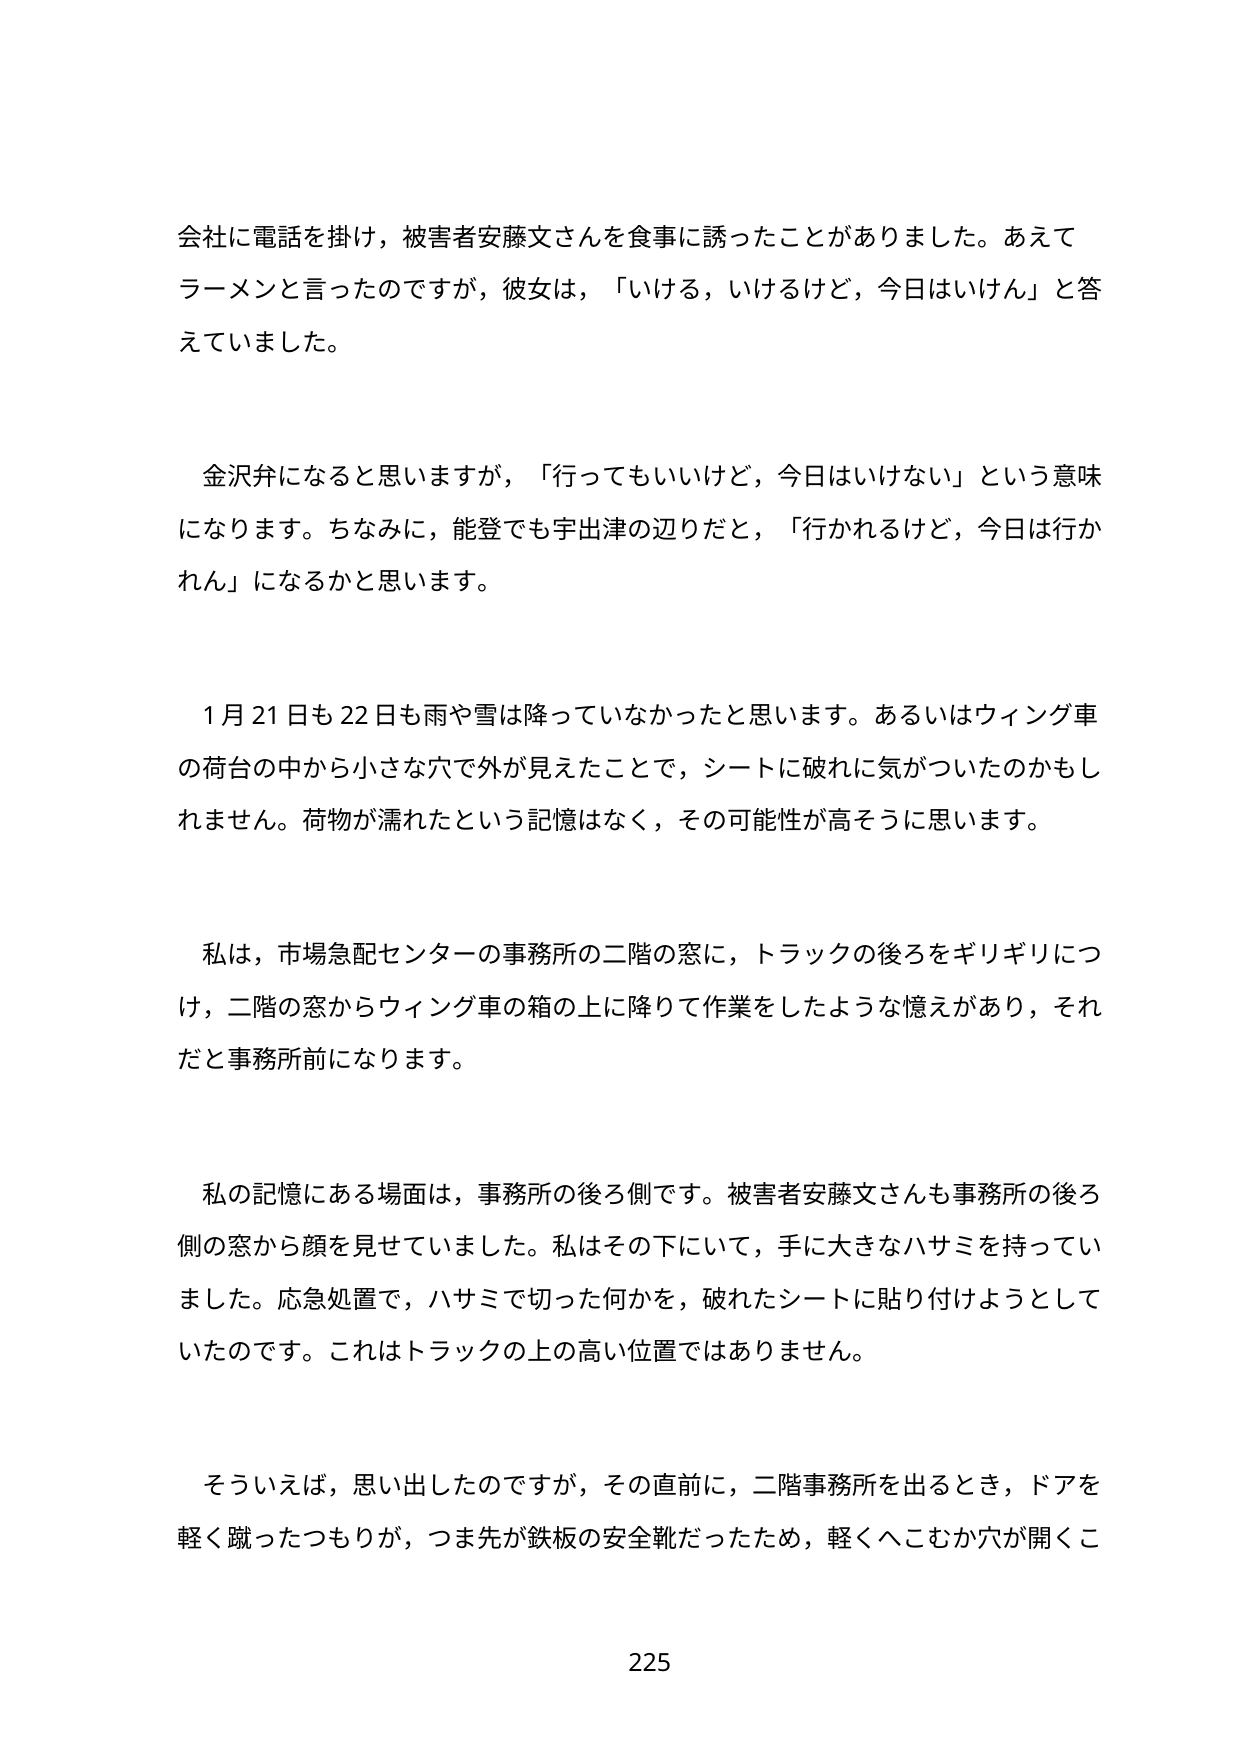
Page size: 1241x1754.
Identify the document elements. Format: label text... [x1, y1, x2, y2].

text 私の記憶にある場面は，事務所の後ろ側です。被害者安藤文さんも事務所の後ろ側の窓から顔を見せていました。私はその下にいて，手に大きなハサミを持っていました。応急処置で，ハサミで切った何かを，破れたシートに貼り付けようとしていたのです。これはトラックの上の高い位置ではありません。 [177, 1166, 1122, 1376]
text 金沢弁になると思いますが，「行ってもいいけど，今日はいけない」という意味になります。ちなみに，能登でも宇出津の辺りだと，「行かれるけど，今日は行かれん」になるかと思います。 [177, 448, 1122, 606]
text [177, 209, 1122, 367]
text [177, 1458, 1122, 1563]
text 1月21日も22日も雨や雪は降っていなかったと思います。あるいはウィング車の荷台の中から小さな穴で外が見えたことで，シートに破れに気がついたのかもしれません。荷物が濡れたという記憶はなく，その可能性が高そうに思います。 [177, 688, 1122, 845]
text 私は，市場急配センターの事務所の二階の窓に，トラックの後ろをギリギリにつけ，二階の窓からウィング車の箱の上に降りて作業をしたような憶えがあり，それだと事務所前になります。 [177, 927, 1122, 1084]
